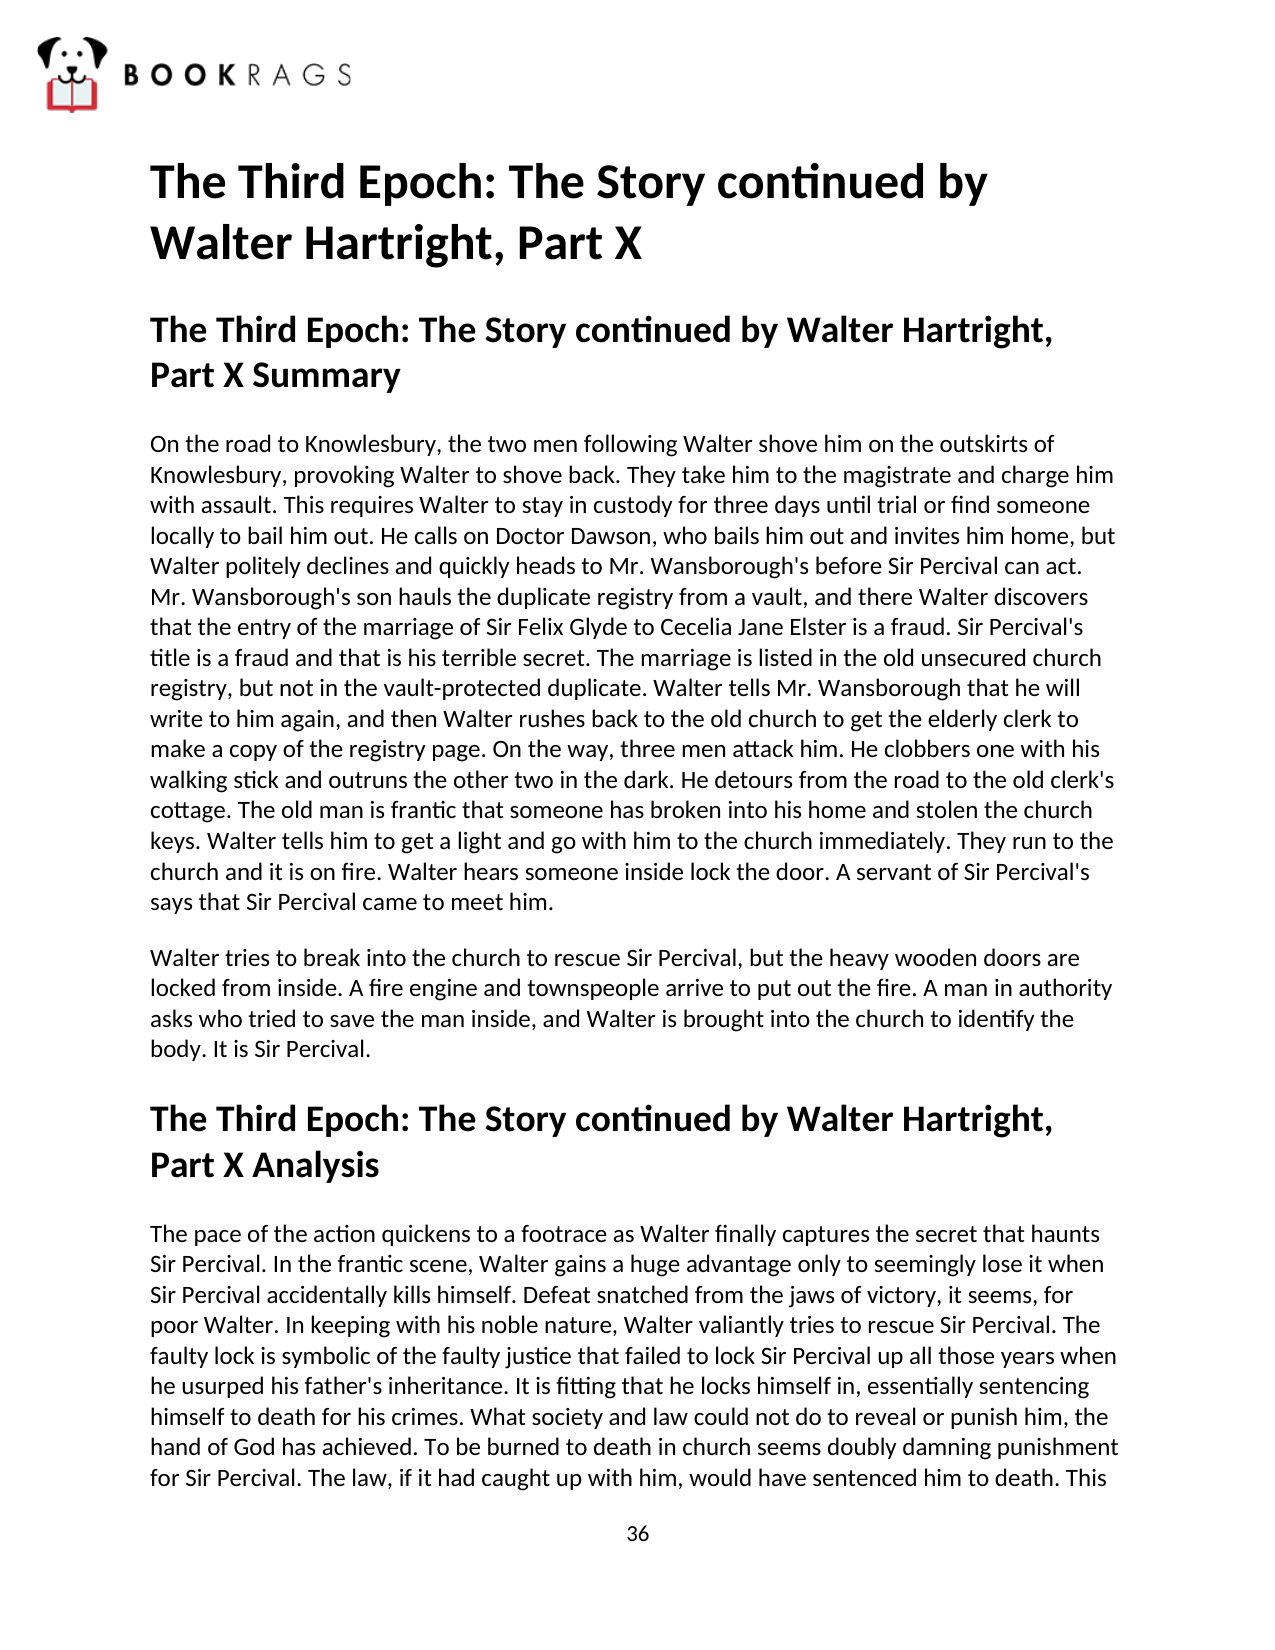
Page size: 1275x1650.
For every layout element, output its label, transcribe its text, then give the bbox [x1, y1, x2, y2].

text The Third Epoch: The Story continued by Walter Hartright, Part X Analysis [150, 1095, 1125, 1187]
text Walter tries to break into the church to rescue Sir Percival, but the heavy wooden doors are locked from inside. A fire engine and townspeople arrive to put out the fire. A man in authority asks who tried to save the man inside, and Walter is brought into the church to identify the body. It is Sir Percival. [150, 942, 1125, 1064]
text The Third Epoch: The Story continued by Walter Hartright, Part X Summary [150, 306, 1125, 397]
picture [37, 37, 351, 113]
text The Third Epoch: The Story continued by Walter Hartright, Part X [150, 150, 1125, 272]
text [150, 1218, 1125, 1492]
text On the road to Knowlesbury, the two men following Walter shove him on the outskirts of Knowlesbury, provoking Walter to shove back. They take him to the magistrate and charge him with assault. This requires Walter to stay in custody for three days until trial or find someone locally to bail him out. He calls on Doctor Dawson, who bails him out and invites him home, but Walter politely declines and quickly heads to Mr. Wansborough's before Sir Percival can act. Mr. Wansborough's son hauls the duplicate registry from a vault, and there Walter discovers that the entry of the marriage of Sir Felix Glyde to Cecelia Jane Elster is a fraud. Sir Percival's title is a fraud and that is his terrible secret. The marriage is listed in the old unsecured church registry, but not in the vault-protected duplicate. Walter tells Mr. Wansborough that he will write to him again, and then Walter rushes back to the old church to get the elderly clerk to make a copy of the registry page. On the way, three men attack him. He clobbers one with his walking stick and outruns the other two in the dark. He detours from the road to the old clerk's cottage. The old man is frantic that someone has broken into his home and stolen the church keys. Walter tells him to get a light and go with him to the church immediately. They run to the church and it is on fire. Walter hears someone inside lock the door. A servant of Sir Percival's says that Sir Percival came to meet him. [150, 428, 1125, 917]
